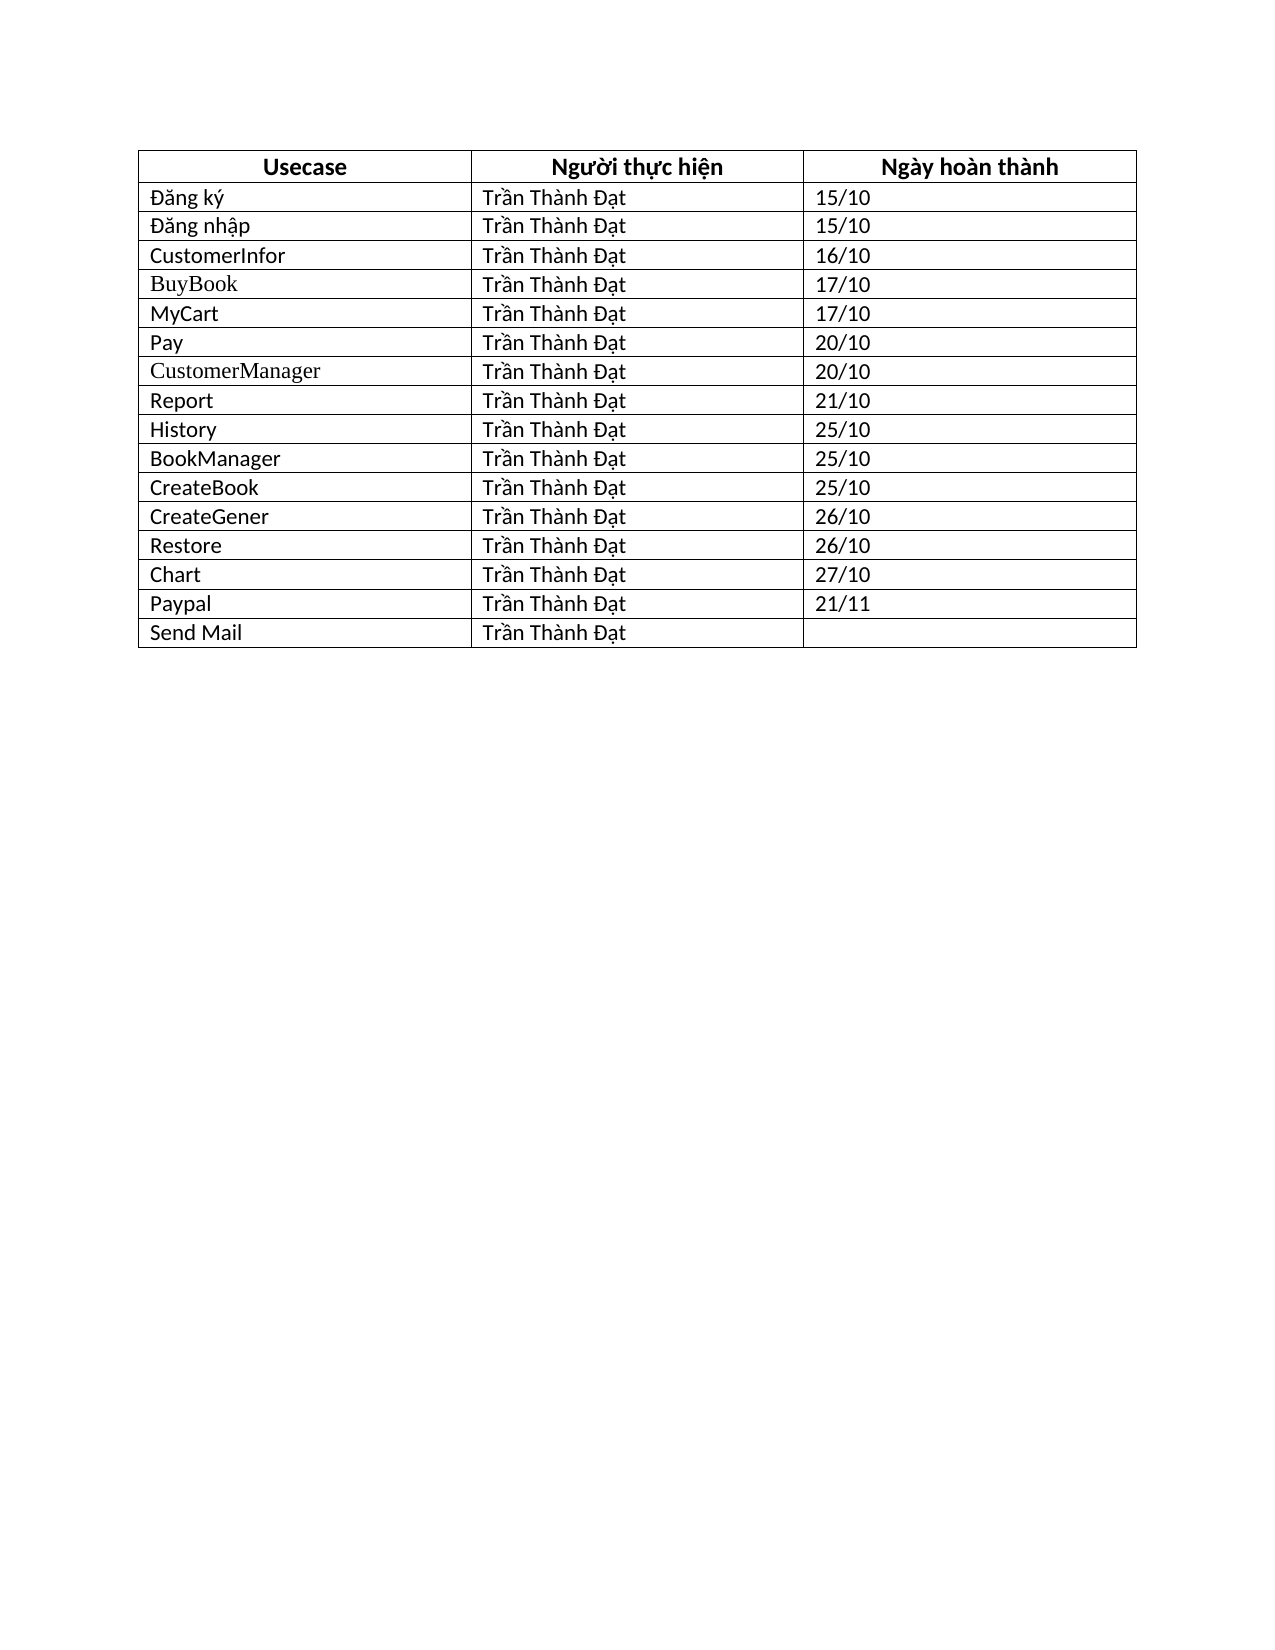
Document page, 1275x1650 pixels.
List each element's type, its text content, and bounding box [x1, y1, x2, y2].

table_cell History [139, 415, 471, 443]
table_cell 21/11 [804, 590, 1136, 617]
table_cell Trần Thành Đạt [472, 386, 803, 414]
table_cell Trần Thành Đạt [472, 212, 803, 240]
table_cell 15/10 [804, 183, 1136, 211]
table_cell CreateBook [139, 473, 471, 501]
table_cell Trần Thành Đạt [472, 619, 803, 647]
table_cell Restore [139, 531, 471, 559]
table_cell 26/10 [804, 502, 1136, 530]
table_cell 21/10 [804, 386, 1136, 414]
table_cell 17/10 [804, 299, 1136, 327]
table_cell 25/10 [804, 415, 1136, 443]
table_cell Trần Thành Đạt [472, 241, 803, 269]
table_cell Trần Thành Đạt [472, 357, 803, 385]
table_header Usecase [139, 151, 471, 182]
table_cell 27/10 [804, 560, 1136, 588]
table_cell 20/10 [804, 357, 1136, 385]
table_cell Đăng nhập [139, 212, 471, 240]
table_cell 16/10 [804, 241, 1136, 269]
table_cell Trần Thành Đạt [472, 299, 803, 327]
table_cell 17/10 [804, 270, 1136, 298]
table_cell [804, 619, 1136, 647]
table_cell CustomerInfor [139, 241, 471, 269]
table_header Người thực hiện [472, 151, 803, 182]
table_cell 15/10 [804, 212, 1136, 240]
table_cell Trần Thành Đạt [472, 560, 803, 588]
table_cell CreateGener [139, 502, 471, 530]
table_cell Trần Thành Đạt [472, 444, 803, 472]
table_cell Đăng ký [139, 183, 471, 211]
table_cell Trần Thành Đạt [472, 531, 803, 559]
table_cell Trần Thành Đạt [472, 328, 803, 356]
table_cell Chart [139, 560, 471, 588]
table_cell Trần Thành Đạt [472, 590, 803, 617]
table_cell Send Mail [139, 619, 471, 647]
table_cell Trần Thành Đạt [472, 502, 803, 530]
table_header Ngày hoàn thành [804, 151, 1136, 182]
table_cell Report [139, 386, 471, 414]
table_cell BuyBook [139, 270, 471, 298]
table_cell 25/10 [804, 444, 1136, 472]
table_cell MyCart [139, 299, 471, 327]
table_cell Trần Thành Đạt [472, 270, 803, 298]
table_cell Trần Thành Đạt [472, 473, 803, 501]
table_cell BookManager [139, 444, 471, 472]
table_cell Paypal [139, 590, 471, 617]
table_cell Trần Thành Đạt [472, 415, 803, 443]
table_cell Pay [139, 328, 471, 356]
table_cell Trần Thành Đạt [472, 183, 803, 211]
table_cell 20/10 [804, 328, 1136, 356]
table_cell 26/10 [804, 531, 1136, 559]
table_cell 25/10 [804, 473, 1136, 501]
table_cell CustomerManager [139, 357, 471, 385]
